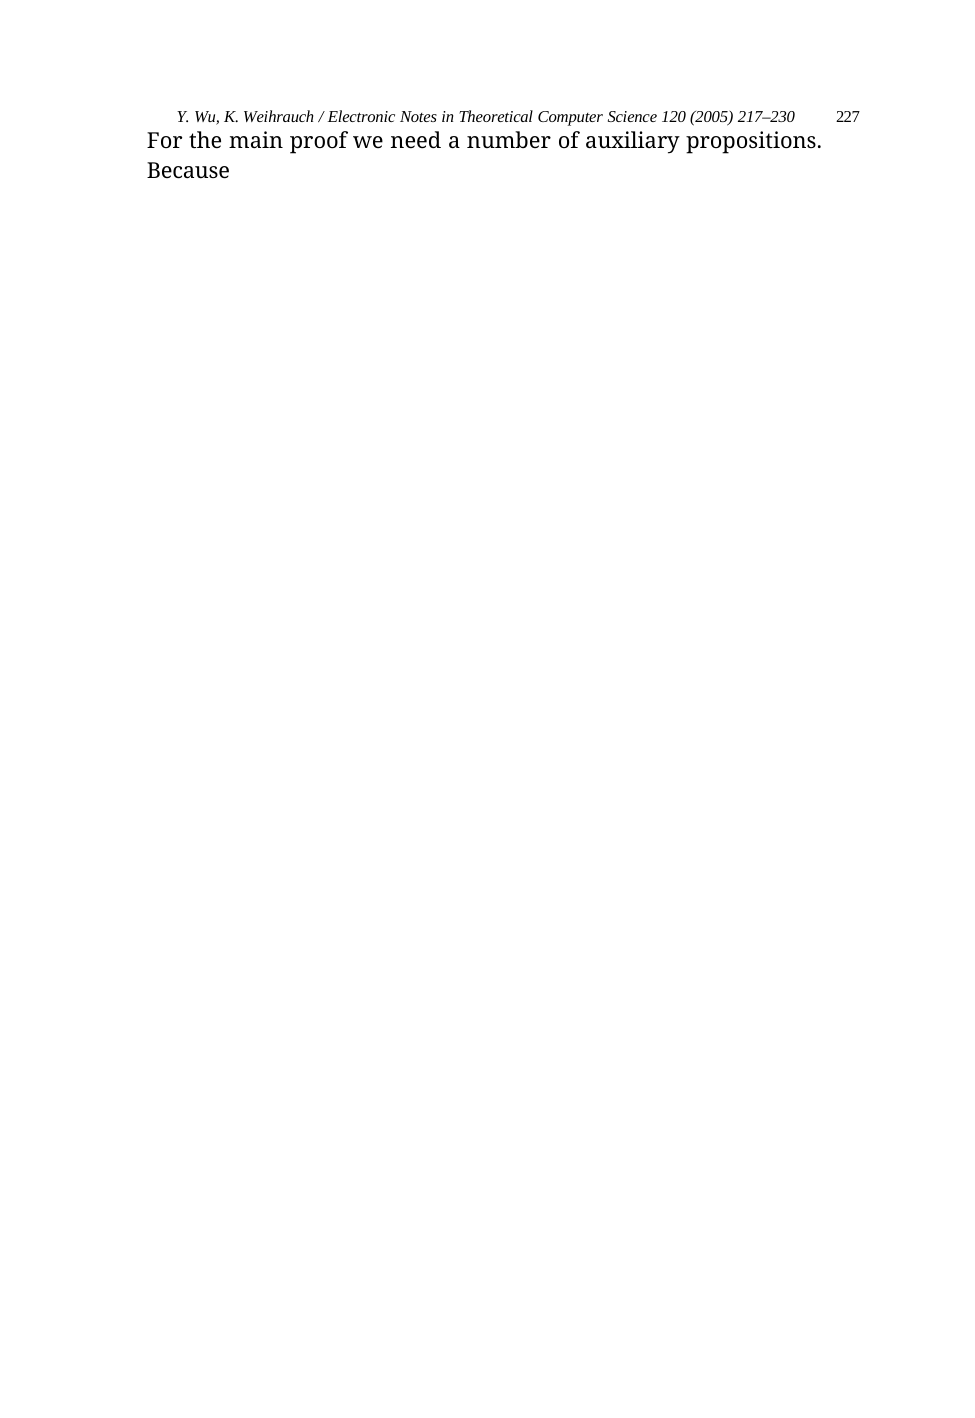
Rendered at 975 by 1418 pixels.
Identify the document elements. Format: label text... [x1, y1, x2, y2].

text For the main proof we need a number of auxiliary propositions. Because [147, 125, 908, 184]
